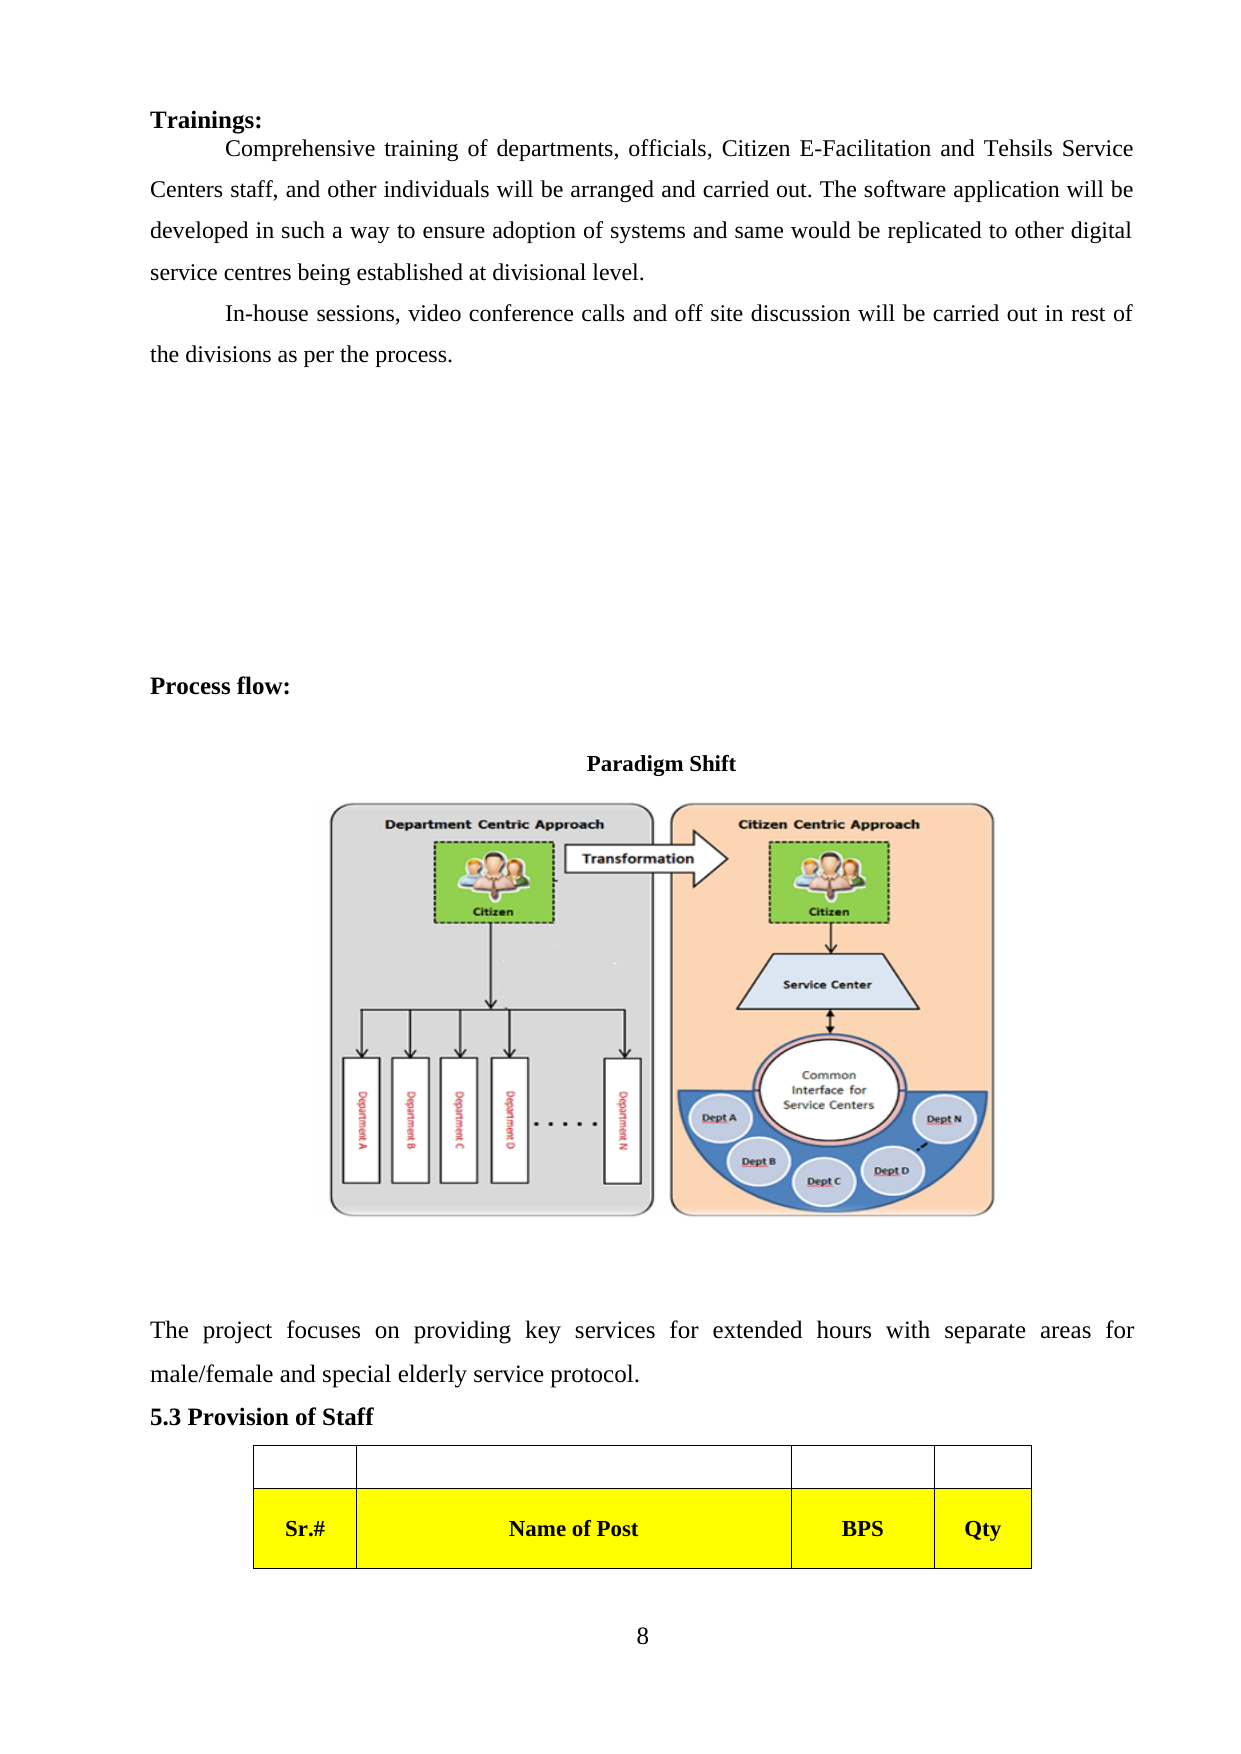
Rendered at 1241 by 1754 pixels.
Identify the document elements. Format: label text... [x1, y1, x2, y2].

text Comprehensive training of departments, officials, Citizen E-Facilitation and Tehsils Service Centers staff, and other individuals will be arranged and carried out. The software application will be developed in such a way to ensure adoption of systems and same would be replicated to other digital service centres being established at divisional level. [150, 134, 1135, 285]
table_header [792, 1446, 934, 1487]
table_cell Name of Post [357, 1489, 791, 1568]
text 5.3 Provision of Staff [150, 1402, 1135, 1431]
table_cell Qty [935, 1489, 1031, 1568]
table_header [935, 1446, 1031, 1487]
picture [299, 790, 1136, 1302]
table_header [254, 1446, 356, 1487]
table_cell BPS [792, 1489, 934, 1568]
text Paradigm Shift [187, 751, 1135, 777]
text Trainings: [150, 105, 1135, 134]
text Process flow: [150, 671, 1135, 700]
table_cell Sr.# [254, 1489, 356, 1568]
table_header [357, 1446, 791, 1487]
text The project focuses on providing key services for extended hours with separate areas for male/female and special elderly service protocol. [150, 1316, 1135, 1387]
text In-house sessions, video conference calls and off site discussion will be carried out in rest of the divisions as per the process. [150, 299, 1135, 368]
